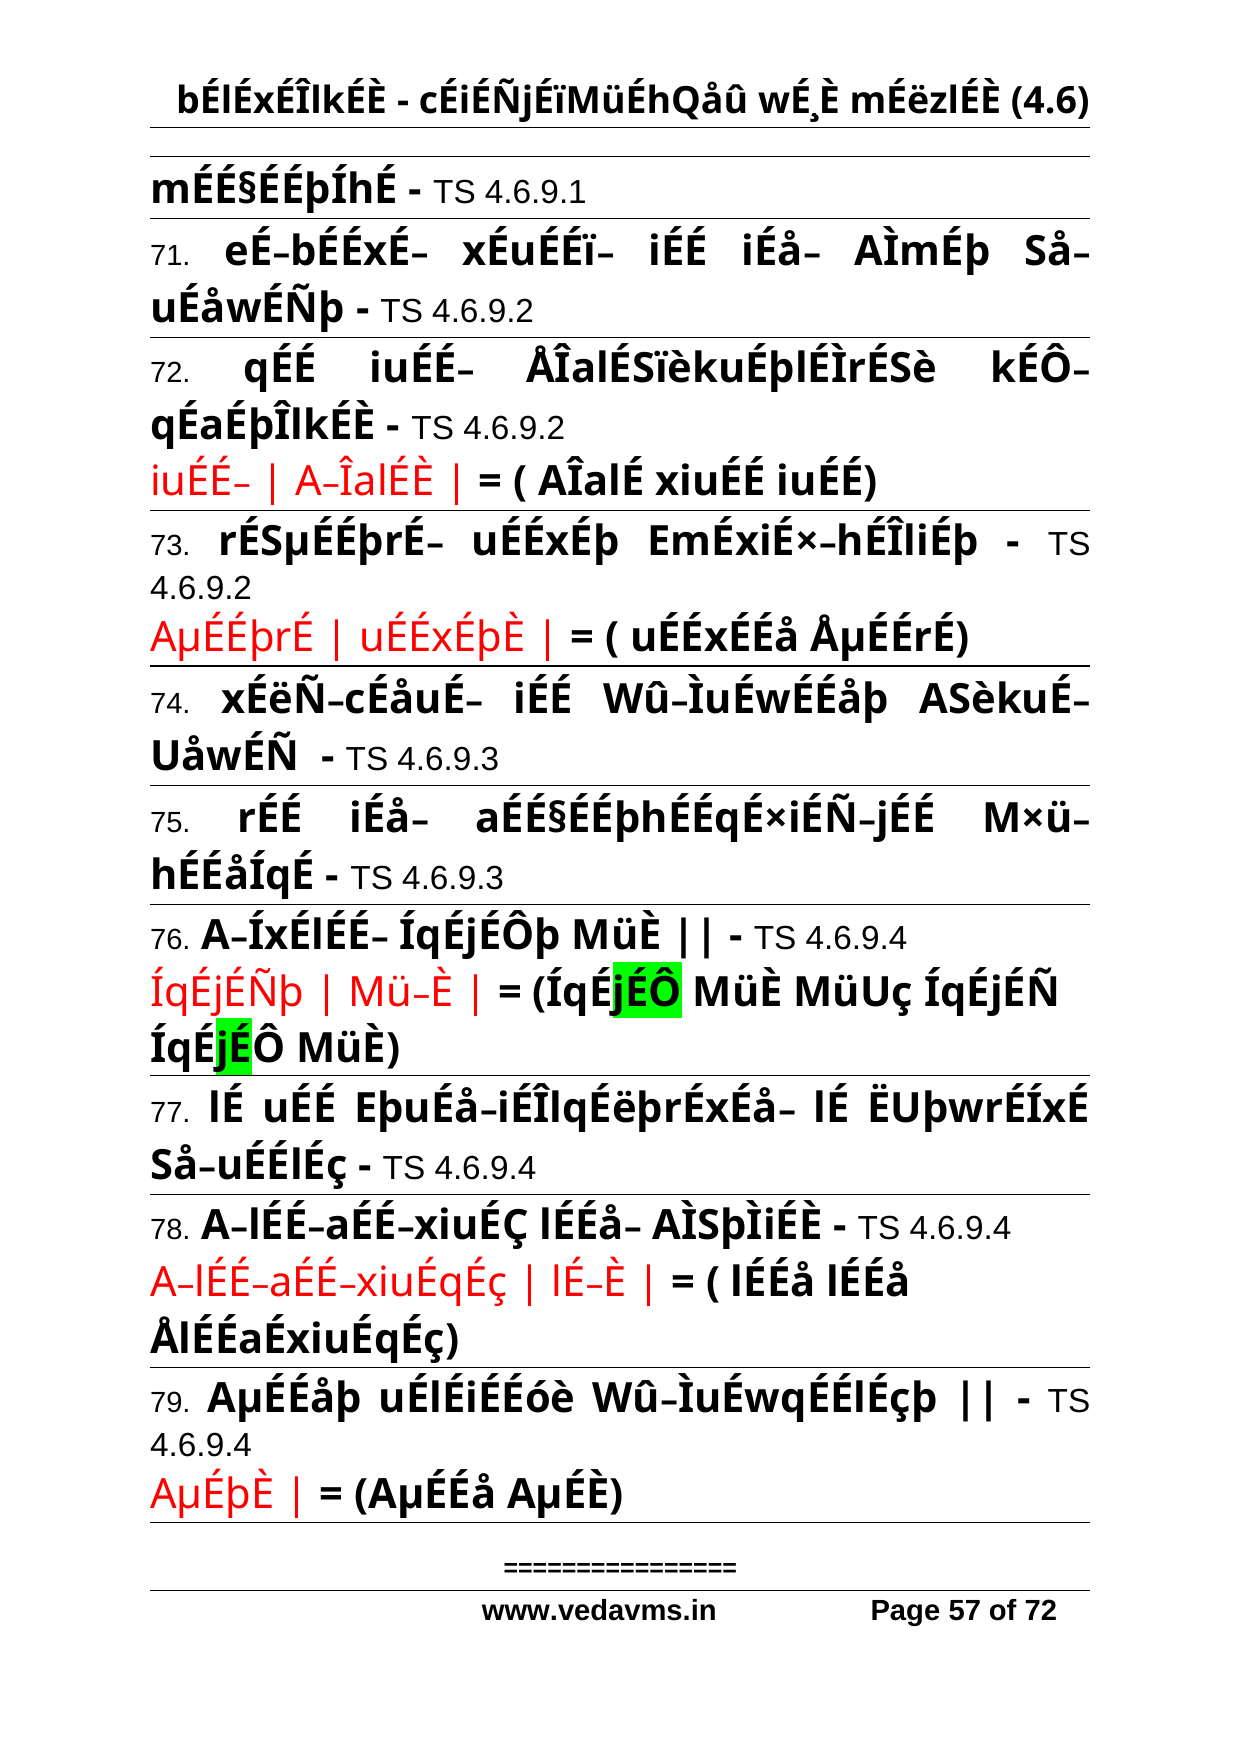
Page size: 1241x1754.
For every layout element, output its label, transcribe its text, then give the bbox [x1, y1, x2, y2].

text iuÉÉ– | A–ÎalÉÈ | = ( AÎalÉ xiuÉÉ iuÉÉ) [150, 451, 1090, 510]
text 74. xÉëÑ–cÉåuÉ– iÉÉ Wû–ÌuÉwÉÉåþ ASèkuÉ–UåwÉÑ - TS 4.6.9.3 [150, 667, 1090, 785]
text 70. qÉÉ–ò–xmÉcÉþlrÉÉ E–ZÉÉrÉÉ– rÉÉ mÉÉ§ÉÉþÍhÉ - TS 4.6.9.1 [150, 157, 1090, 218]
text 77. lÉ uÉÉ EþuÉå–iÉÎlqÉëþrÉxÉå– lÉ ËUþwrÉÍxÉ Så–uÉÉlÉç - TS 4.6.9.4 [150, 1076, 1090, 1194]
text 72. qÉÉ iuÉÉ– ÅÎalÉSïèkuÉþlÉÌrÉSè kÉÔ–qÉaÉþÎlkÉÈ - TS 4.6.9.2 [150, 338, 1090, 451]
text ================ [150, 1553, 1090, 1582]
text AµÉþÈ | = (AµÉÉå AµÉÈ) [150, 1463, 1090, 1522]
text 76. A–ÍxÉlÉÉ– ÍqÉjÉÔþ MüÈ || - TS 4.6.9.4 [150, 905, 1090, 962]
text 71. eÉ–bÉÉxÉ– xÉuÉÉï– iÉÉ iÉå– AÌmÉþ Så–uÉåwÉÑþ - TS 4.6.9.2 [150, 219, 1090, 337]
text 79. AµÉÉåþ uÉlÉiÉÉóè Wû–ÌuÉwqÉÉlÉçþ || - TS 4.6.9.4 [150, 1368, 1090, 1463]
text 75. rÉÉ iÉå– aÉÉ§ÉÉþhÉÉqÉ×iÉÑ–jÉÉ M×ü–hÉÉåÍqÉ - TS 4.6.9.3 [150, 786, 1090, 904]
text AµÉÉþrÉ | uÉÉxÉþÈ | = ( uÉÉxÉÉå ÅµÉÉrÉ) [150, 606, 1090, 665]
text A–lÉÉ–aÉÉ–xiuÉqÉç | lÉ–È | = ( lÉÉå lÉÉå ÅlÉÉaÉxiuÉqÉç) [150, 1252, 1090, 1367]
text 73. rÉSµÉÉþrÉ– uÉÉxÉþ EmÉxiÉ×–hÉÎliÉþ - TS 4.6.9.2 [150, 511, 1090, 606]
text 78. A–lÉÉ–aÉÉ–xiuÉÇ lÉÉå– AÌSþÌiÉÈ - TS 4.6.9.4 [150, 1195, 1090, 1252]
text ÍqÉjÉÑþ | Mü–È | = (ÍqÉjÉÔ MüÈ MüUç ÍqÉjÉÑ ÍqÉjÉÔ MüÈ) [150, 962, 1090, 1075]
